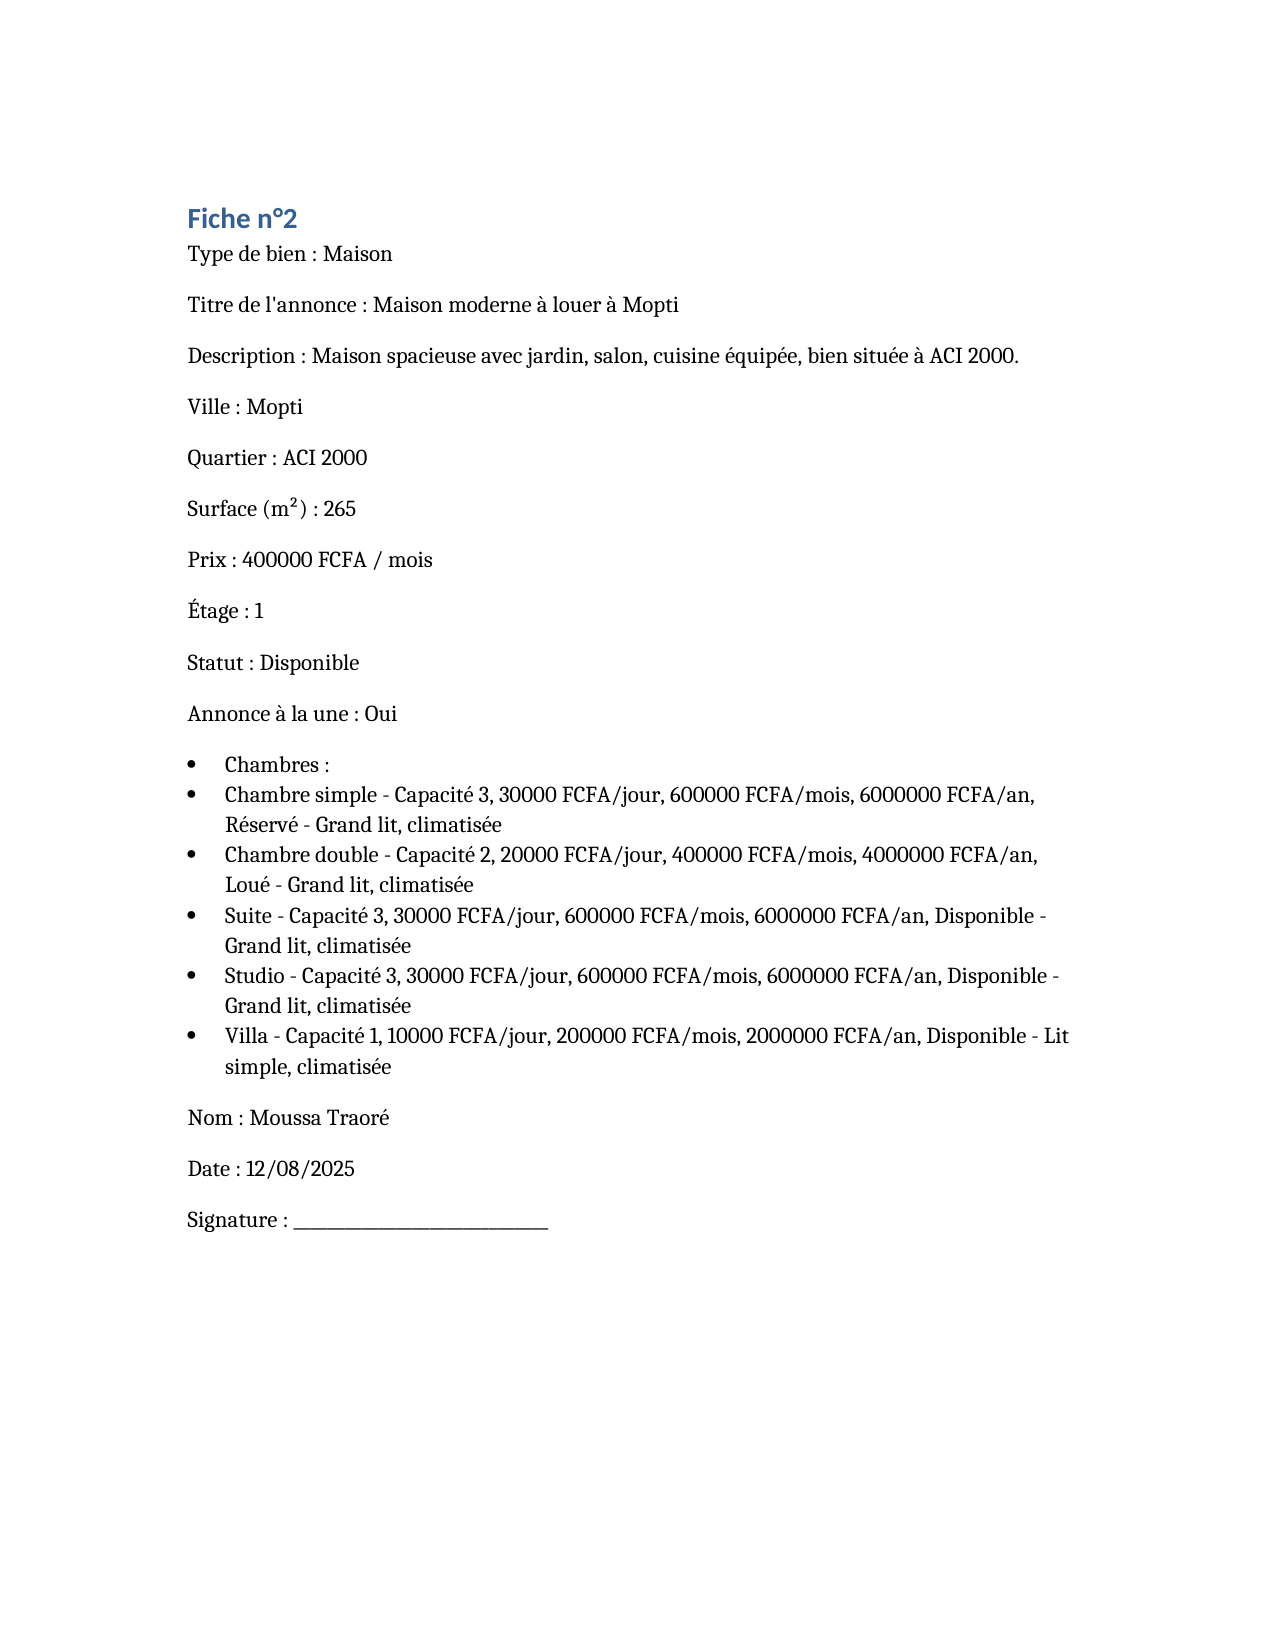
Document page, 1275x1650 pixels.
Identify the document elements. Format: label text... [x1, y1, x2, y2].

list Suite - Capacité 3, 30000 FCFA/jour, 600000 FCFA/mois, 6000000 FCFA/an, Disponible - Grand lit, climatisée [187, 902, 1087, 959]
text Titre de l'annonce : Maison moderne à louer à Mopti [187, 292, 1087, 318]
text Annonce à la une : Oui [187, 700, 1087, 727]
text Étage : 1 [187, 598, 1087, 624]
text Quartier : ACI 2000 [187, 445, 1087, 471]
text Date : 12/08/2025 [187, 1156, 1087, 1182]
list Studio - Capacité 3, 30000 FCFA/jour, 600000 FCFA/mois, 6000000 FCFA/an, Disponible - Grand lit, climatisée [187, 963, 1087, 1019]
text Nom : Moussa Traoré [187, 1104, 1087, 1131]
text Ville : Mopti [187, 394, 1087, 420]
list Chambre simple - Capacité 3, 30000 FCFA/jour, 600000 FCFA/mois, 6000000 FCFA/an, Réservé - Grand lit, climatisée [187, 782, 1087, 838]
subtitle Fiche n°2 [187, 200, 1087, 236]
list Villa - Capacité 1, 10000 FCFA/jour, 200000 FCFA/mois, 2000000 FCFA/an, Disponible - Lit simple, climatisée [187, 1023, 1087, 1080]
list Chambre double - Capacité 2, 20000 FCFA/jour, 400000 FCFA/mois, 4000000 FCFA/an, Loué - Grand lit, climatisée [187, 842, 1087, 898]
text Statut : Disponible [187, 649, 1087, 676]
text Prix : 400000 FCFA / mois [187, 547, 1087, 573]
text Type de bien : Maison [187, 241, 1087, 267]
text Description : Maison spacieuse avec jardin, salon, cuisine équipée, bien située à ACI 2000. [187, 343, 1087, 369]
list Chambres : [187, 751, 1087, 778]
text Signature : ______________________________ [187, 1207, 1087, 1233]
text Surface (m²) : 265 [187, 496, 1087, 522]
